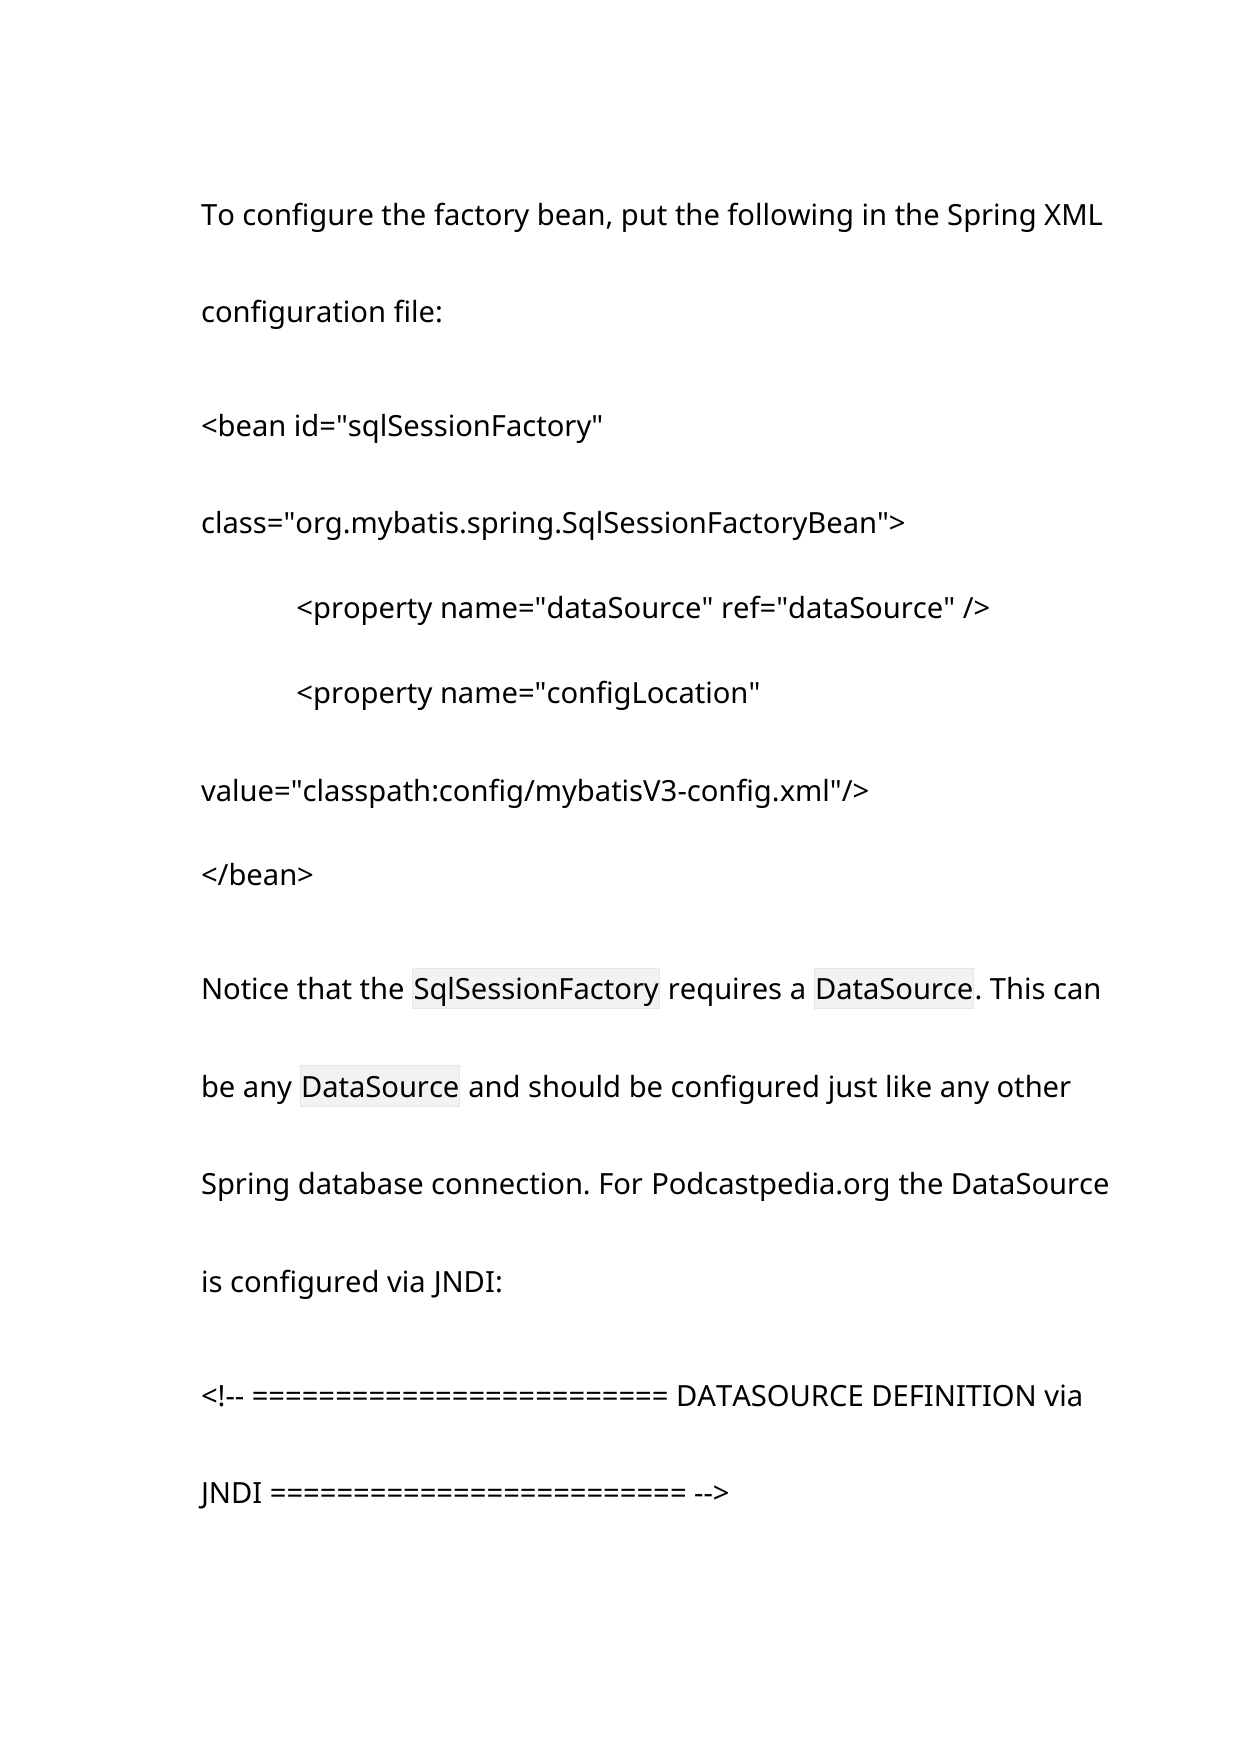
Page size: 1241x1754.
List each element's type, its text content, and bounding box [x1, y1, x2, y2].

text <bean id="sqlSessionFactory" class="org.mybatis.spring.SqlSessionFactoryBean"> [201, 393, 1122, 555]
text </bean> [201, 842, 1122, 907]
text Notice that the SqlSessionFactory requires a DataSource. This can be any DataSource and should be configured just like any other Spring database connection. For Podcastpedia.org the DataSource is configured via JNDI: [201, 956, 1122, 1313]
text <property name="dataSource" ref="dataSource" /> [201, 575, 1122, 640]
text To configure the factory bean, put the following in the Spring XML configuration file: [201, 181, 1122, 344]
text <!-- ========================= DATASOURCE DEFINITION via JNDI ========================= --> [201, 1362, 1122, 1525]
text <property name="configLocation" value="classpath:config/mybatisV3-config.xml"/> [201, 660, 1122, 822]
